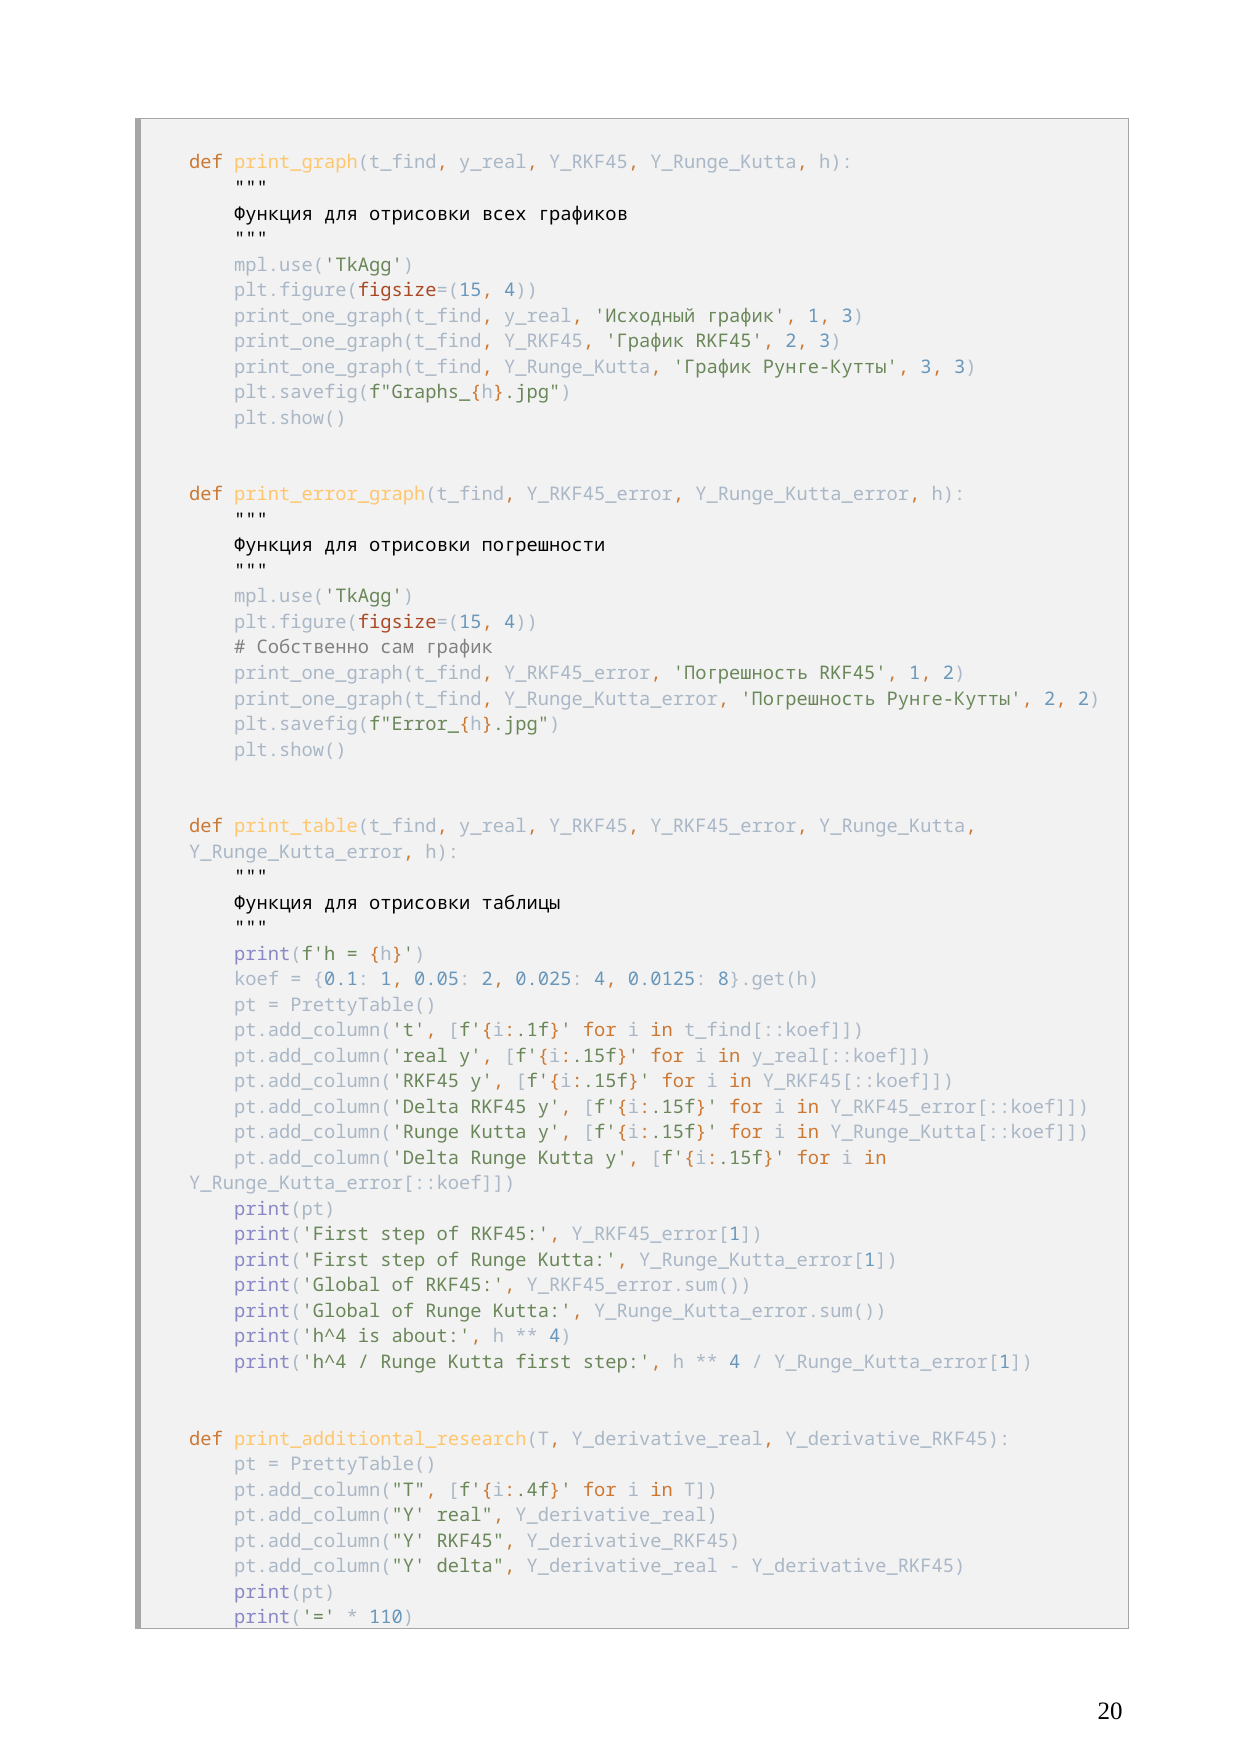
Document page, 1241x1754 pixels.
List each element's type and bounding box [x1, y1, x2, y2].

list [141, 119, 1128, 1628]
